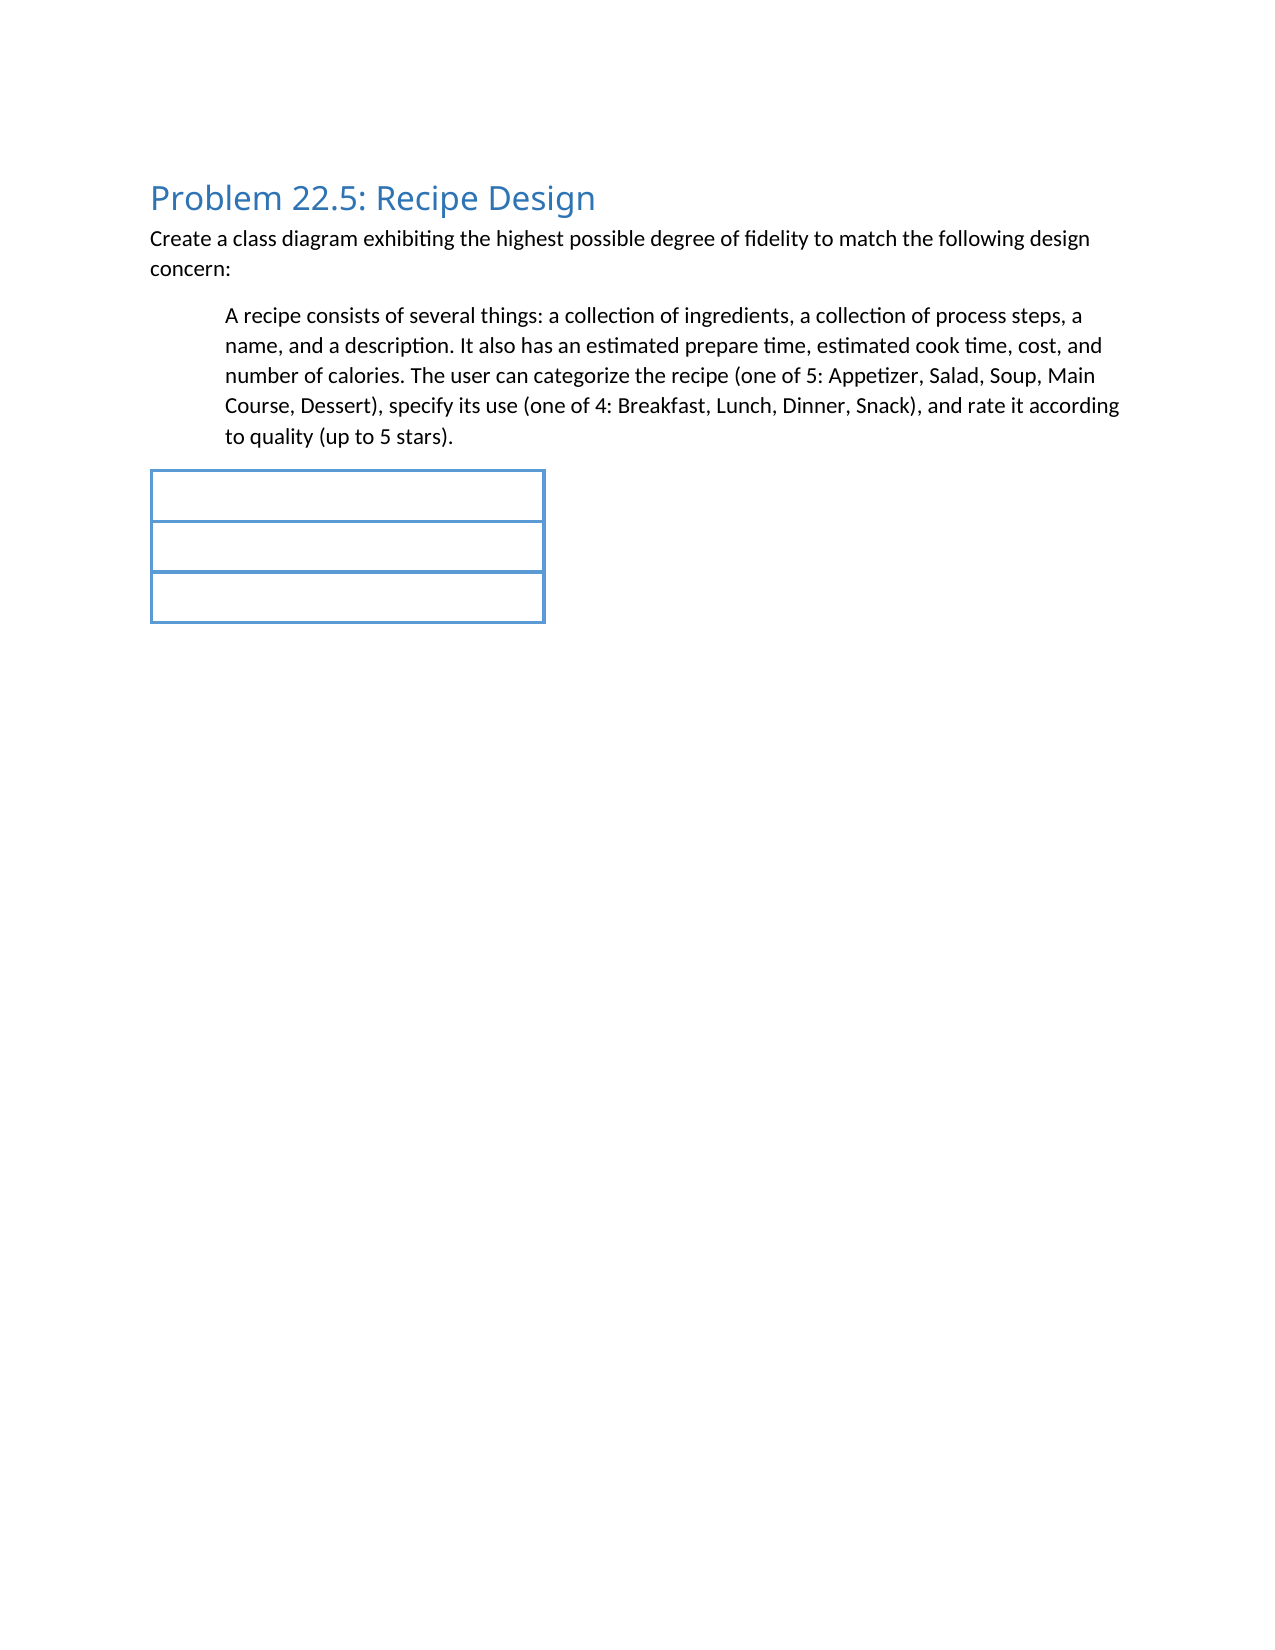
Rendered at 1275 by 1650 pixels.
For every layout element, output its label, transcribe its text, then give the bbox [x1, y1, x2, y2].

table_cell [153, 574, 542, 621]
table_cell [153, 523, 542, 570]
subtitle Problem 22.5: Recipe Design [150, 175, 1125, 220]
text Create a class diagram exhibiting the highest possible degree of fidelity to match the following design concern: [150, 224, 1125, 282]
table_header [153, 472, 542, 519]
text A recipe consists of several things: a collection of ingredients, a collection of process steps, a name, and a description. It also has an estimated prepare time, estimated cook time, cost, and number of calories. The user can categorize the recipe (one of 5: Appetizer, Salad, Soup, Main Course, Dessert), specify its use (one of 4: Breakfast, Lunch, Dinner, Snack), and rate it according to quality (up to 5 stars). [225, 301, 1125, 450]
